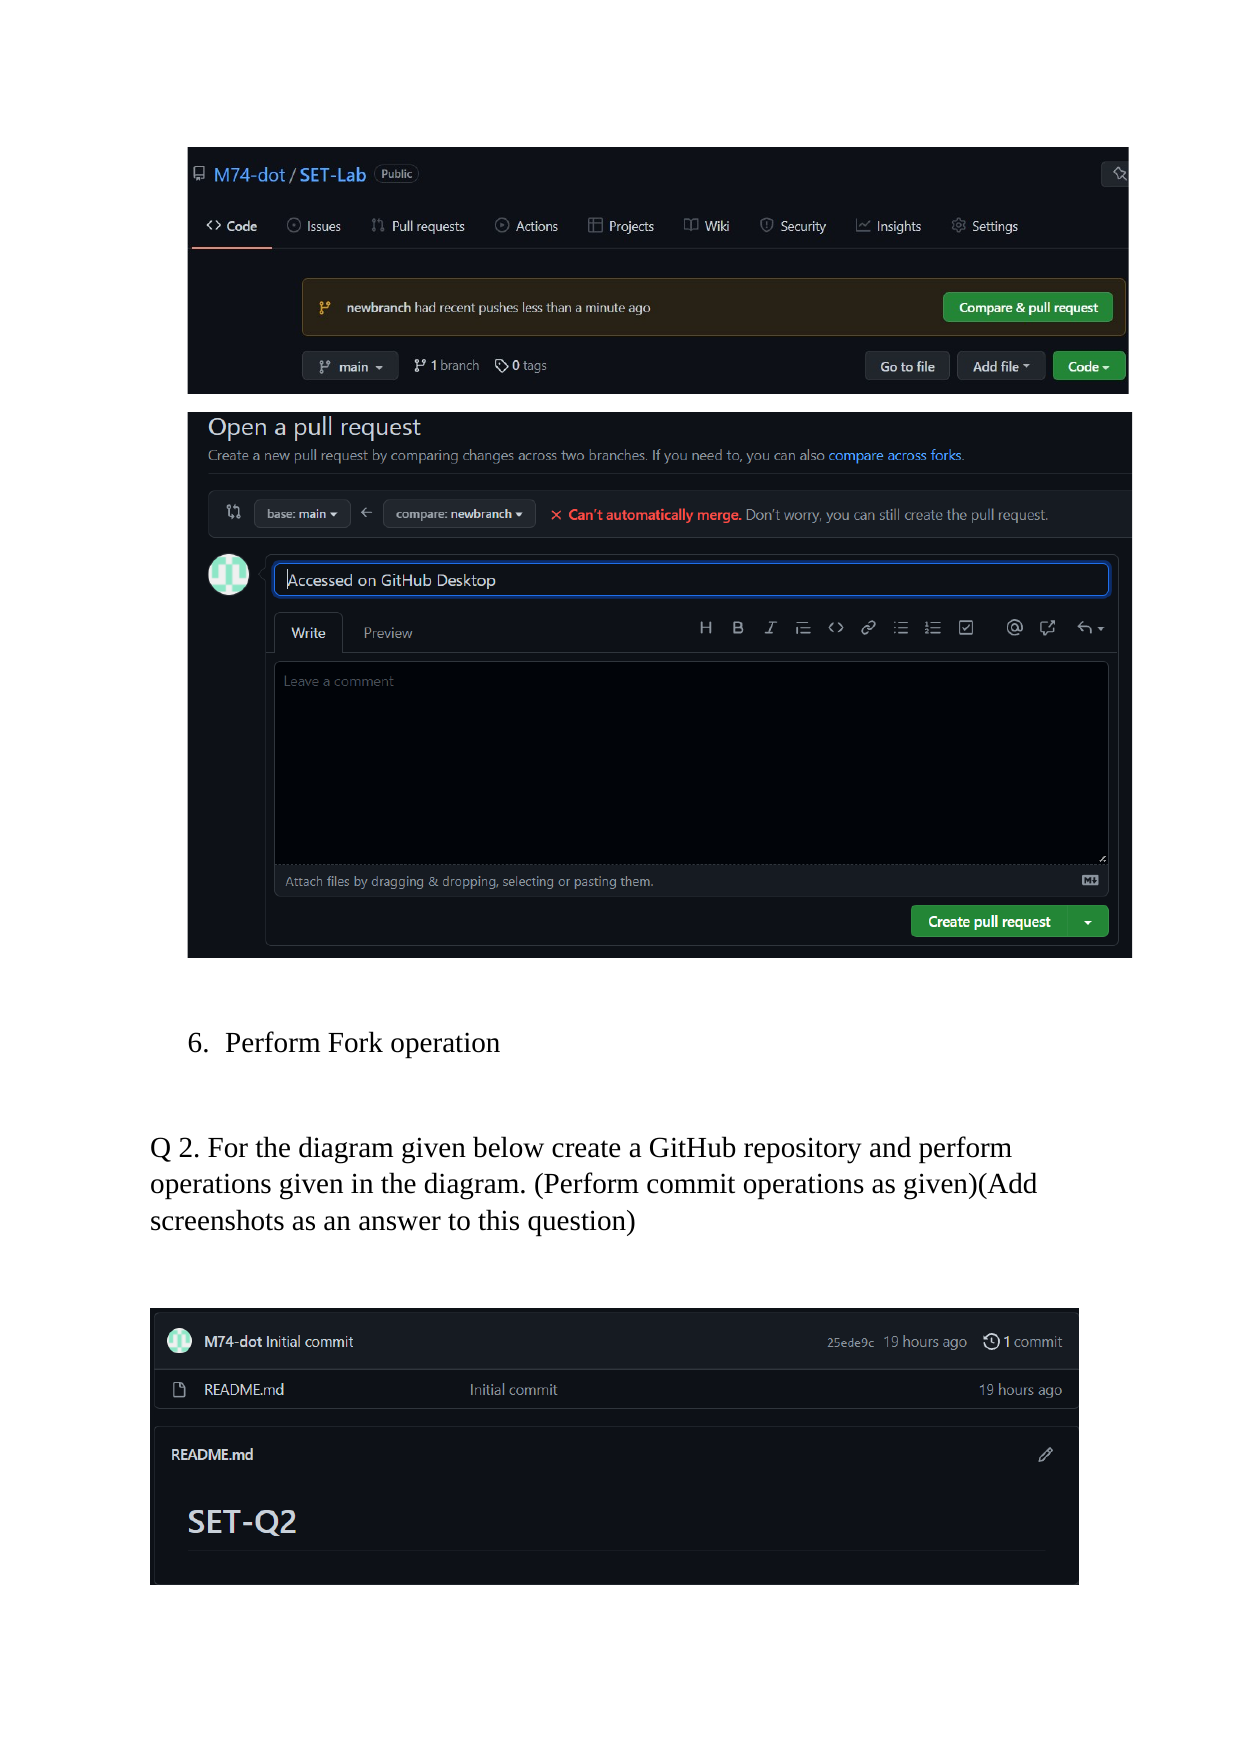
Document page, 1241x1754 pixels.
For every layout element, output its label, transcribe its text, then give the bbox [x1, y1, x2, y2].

text Q 2. For the diagram given below create a GitHub repository and perform operations given in the diagram. (Perform commit operations as given)(Add screenshots as an answer to this question) [150, 1131, 1039, 1236]
list Perform Fork operation [187, 1025, 1138, 1059]
picture [150, 1308, 1079, 1585]
picture [187, 412, 1133, 958]
picture [187, 147, 1129, 394]
